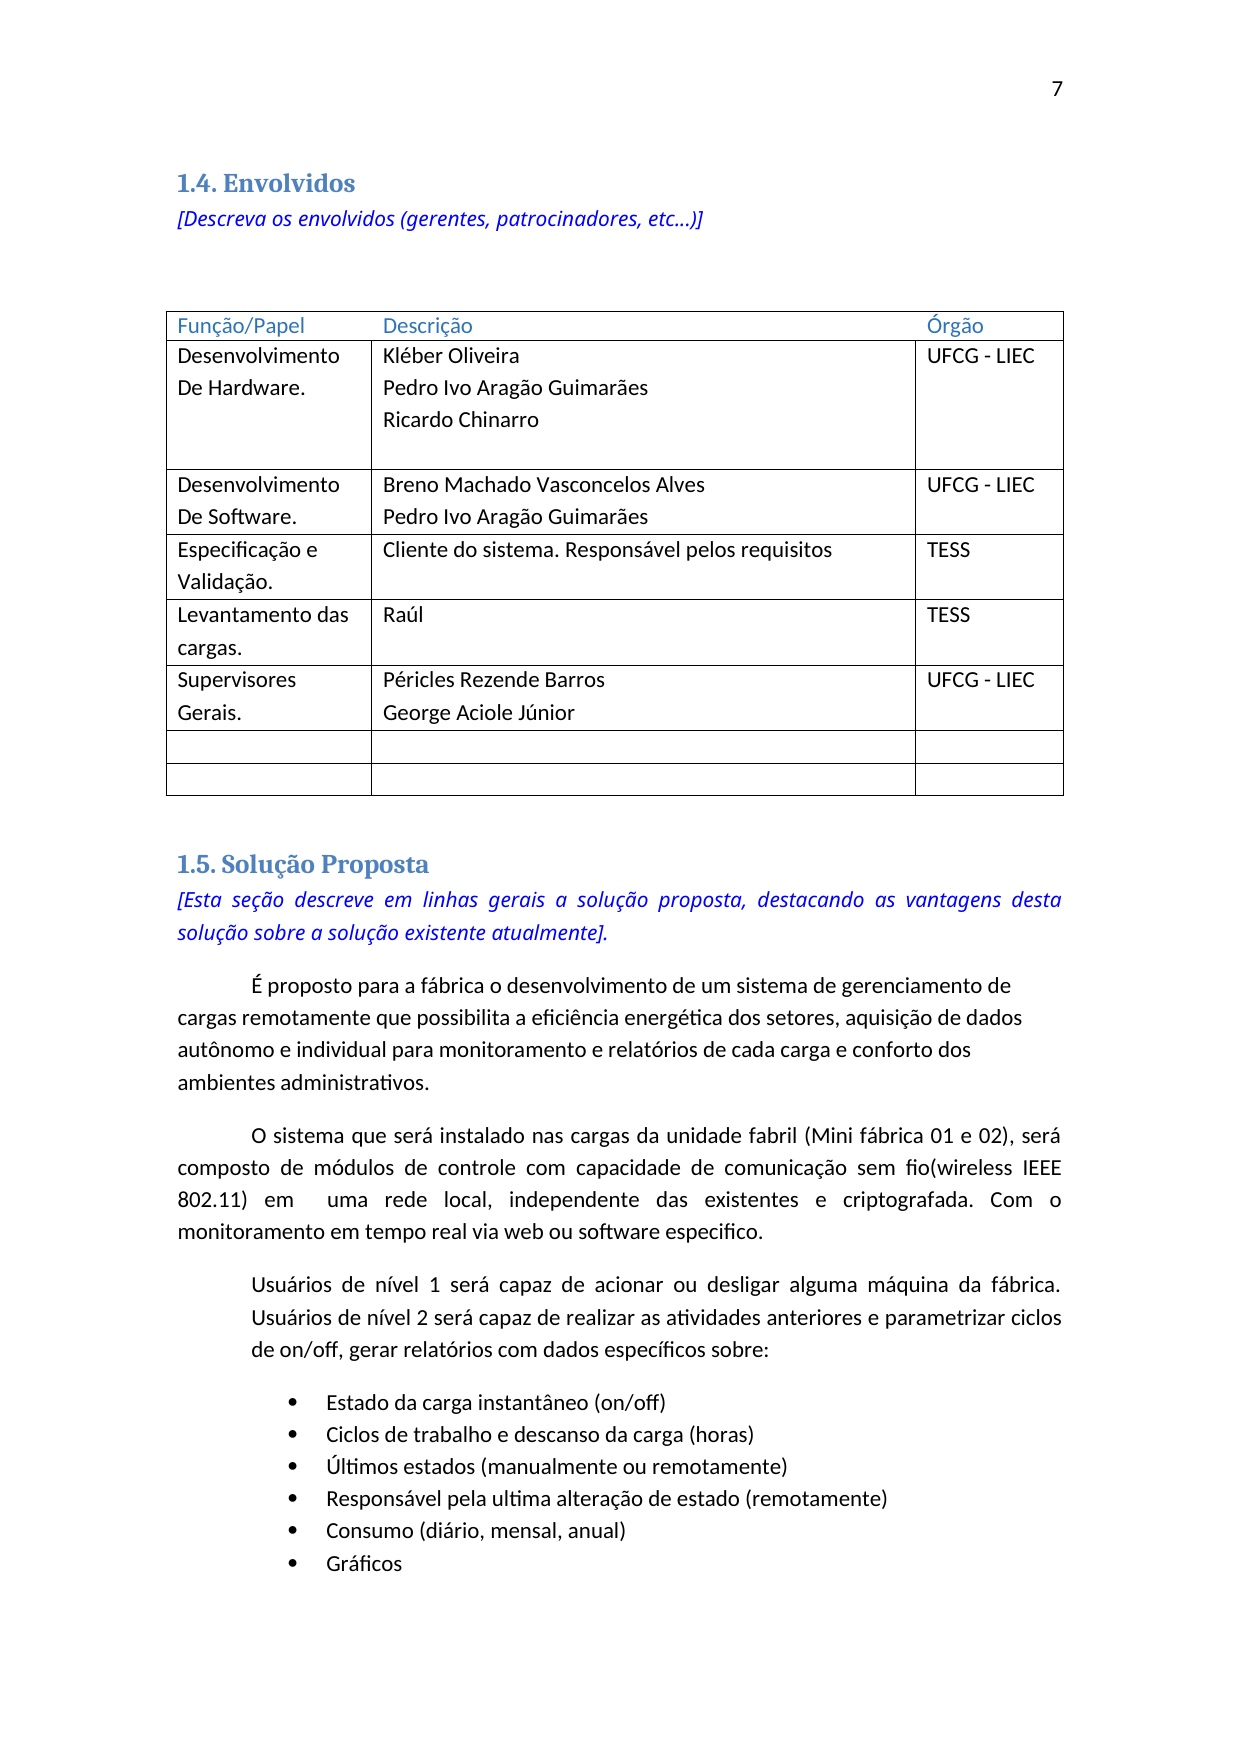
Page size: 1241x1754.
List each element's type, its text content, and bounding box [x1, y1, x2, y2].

text Usuários de nível 1 será capaz de acionar ou desligar alguma máquina da fábrica. Usuários de nível 2 será capaz de realizar as atividades anteriores e parametrizar ciclos de on/off, gerar relatórios com dados específicos sobre: [251, 1270, 1063, 1363]
table_cell Levantamento das cargas. [167, 600, 371, 664]
table_cell Breno Machado Vasconcelos Alves Pedro Ivo Aragão Guimarães [372, 470, 915, 534]
list Responsável pela ultima alteração de estado (remotamente) [288, 1484, 1063, 1512]
table_cell UFCG - LIEC [916, 666, 1063, 729]
text [Esta seção descreve em linhas gerais a solução proposta, destacando as vantagens desta solução sobre a solução existente atualmente]. [177, 885, 1063, 946]
text É proposto para a fábrica o desenvolvimento de um sistema de gerenciamento de cargas remotamente que possibilita a eficiência energética dos setores, aquisição de dados autônomo e individual para monitoramento e relatórios de cada carga e conforto dos ambientes administrativos. [177, 971, 1063, 1096]
list Ciclos de trabalho e descanso da carga (horas) [288, 1420, 1063, 1448]
table_cell Desenvolvimento De Hardware. [167, 341, 371, 469]
table_header Função/Papel [167, 312, 372, 340]
table_cell [916, 764, 1063, 795]
list Estado da carga instantâneo (on/off) [288, 1388, 1063, 1416]
table_cell Kléber Oliveira Pedro Ivo Aragão Guimarães Ricardo Chinarro [372, 341, 915, 469]
table_cell UFCG - LIEC [916, 470, 1063, 534]
list Consumo (diário, mensal, anual) [288, 1517, 1063, 1544]
table_cell Péricles Rezende Barros George Aciole Júnior [372, 666, 915, 729]
table_cell [916, 731, 1063, 762]
table_cell [167, 764, 371, 795]
table_header Descrição [372, 312, 916, 340]
subtitle 1.4. Envolvidos [177, 168, 1063, 199]
table_cell Supervisores Gerais. [167, 666, 371, 729]
table_cell UFCG - LIEC [916, 341, 1063, 469]
table_cell [372, 731, 915, 762]
table_cell TESS [916, 535, 1063, 599]
table_cell Desenvolvimento De Software. [167, 470, 371, 534]
table_header Órgão [916, 312, 1063, 340]
table_cell [372, 764, 915, 795]
text [Descreva os envolvidos (gerentes, patrocinadores, etc...)] [177, 204, 1063, 233]
table_cell Especificação e Validação. [167, 535, 371, 599]
subtitle 1.5. Solução Proposta [177, 849, 1063, 881]
table_cell Cliente do sistema. Responsável pelos requisitos [372, 535, 915, 599]
list Últimos estados (manualmente ou remotamente) [288, 1452, 1063, 1480]
list Gráficos [288, 1549, 1063, 1577]
table_cell TESS [916, 600, 1063, 664]
table_cell Raúl [372, 600, 915, 664]
table_cell [167, 731, 371, 762]
text O sistema que será instalado nas cargas da unidade fabril (Mini fábrica 01 e 02), será composto de módulos de controle com capacidade de comunicação sem fio(wireless IEEE 802.11) em uma rede local, independente das existentes e criptografada. Com o monitoramento em tempo real via web ou software especifico. [177, 1121, 1063, 1245]
